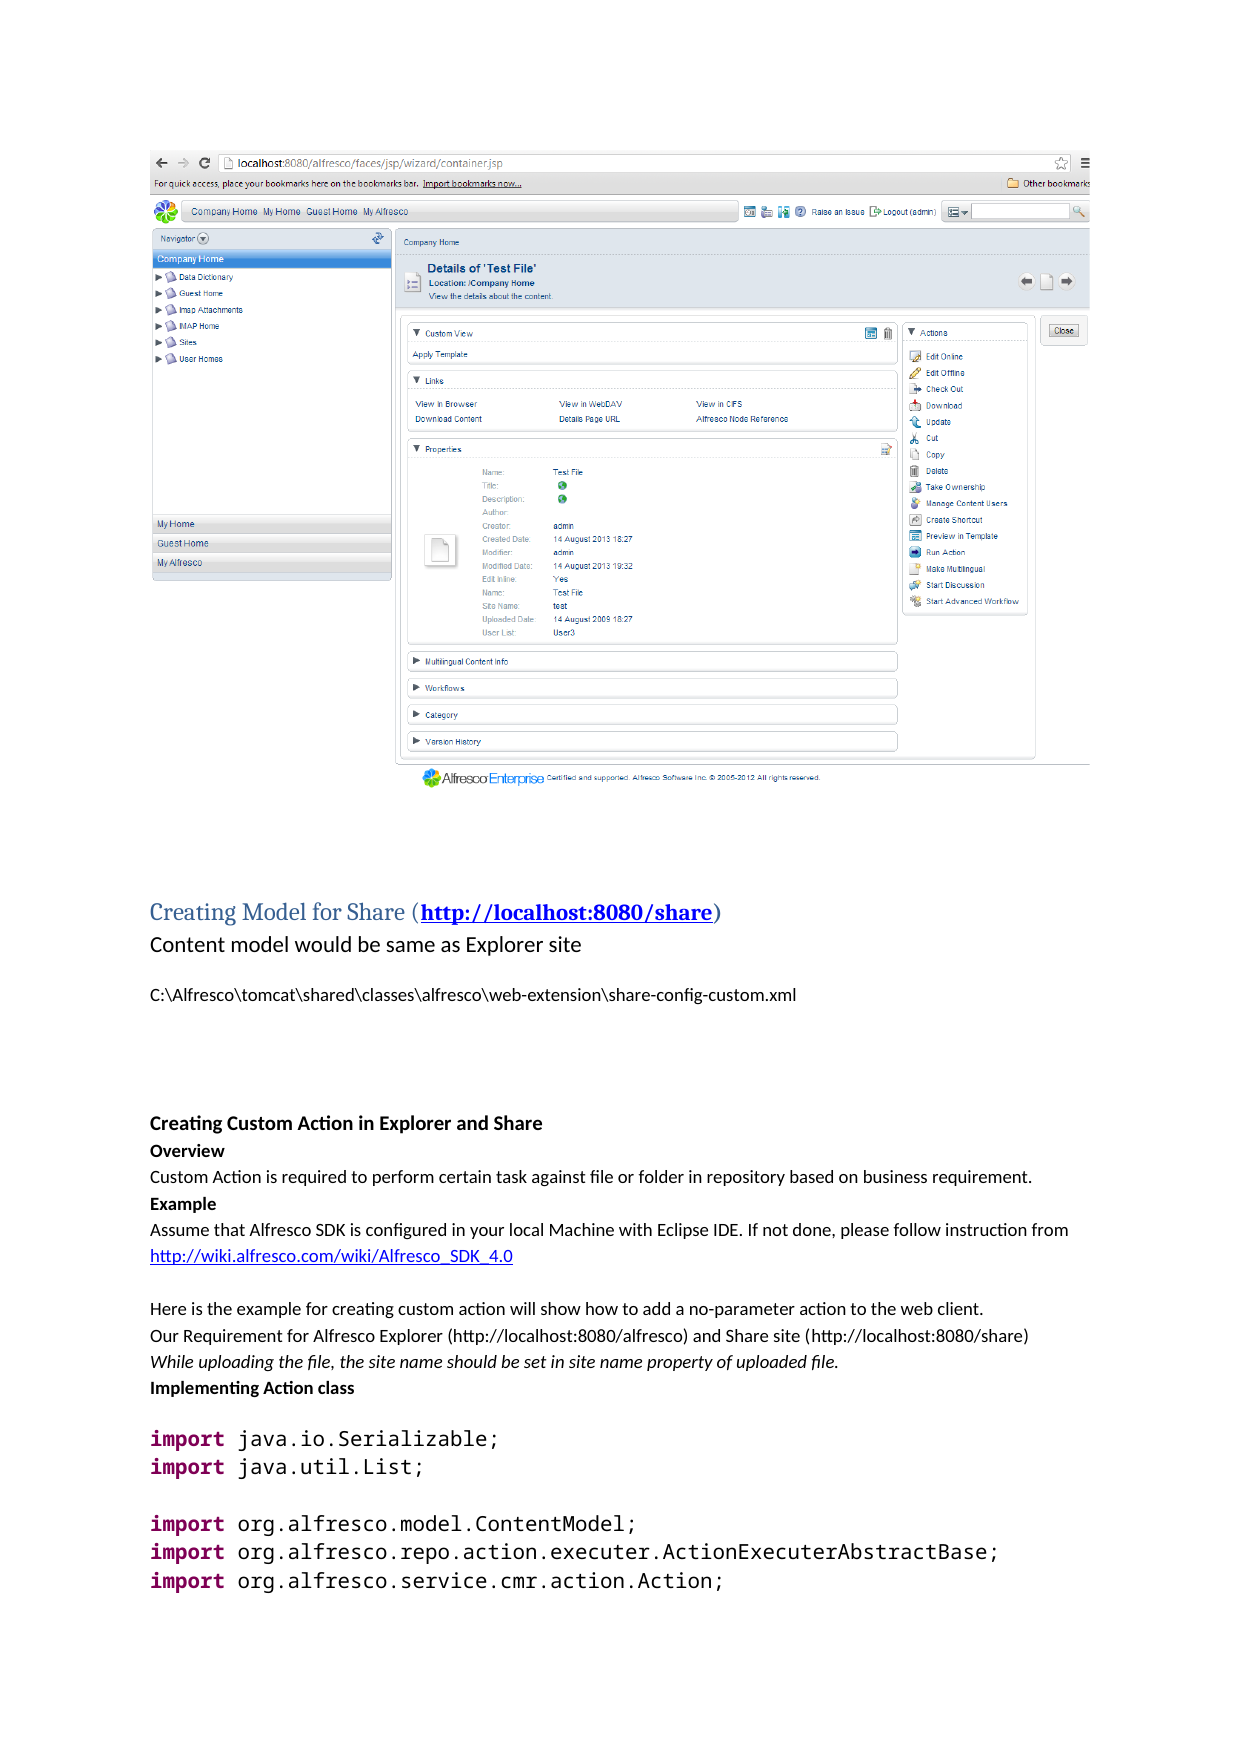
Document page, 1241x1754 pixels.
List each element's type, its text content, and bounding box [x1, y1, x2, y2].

list Creating Custom Action in Explorer and Share [150, 1110, 1090, 1136]
text import java.util.List; [150, 1452, 1090, 1481]
text import org.alfresco.service.cmr.action.Action; [150, 1566, 1090, 1594]
text import java.io.Serializable; [150, 1424, 1090, 1452]
list Example [150, 1192, 1090, 1215]
text C:\Alfresco\tomcat\shared\classes\alfresco\web-extension\share-config-custom.xml [150, 983, 1090, 1006]
list Assume that Alfresco SDK is configured in your local Machine with Eclipse IDE. If not done, please follow instruction from http://wiki.alfresco.com/wiki/Alfresco_SDK_4.0 [150, 1218, 1090, 1268]
text Content model would be same as Explorer site [150, 931, 1090, 958]
subtitle Creating Model for Share (http://localhost:8080/share) [150, 897, 1090, 926]
list Here is the example for creating custom action will show how to add a no-parameter action to the web client. [150, 1297, 1090, 1320]
picture [150, 150, 1090, 791]
list Overview [150, 1139, 1090, 1162]
list Custom Action is required to perform certain task against file or folder in repository based on business requirement. [150, 1166, 1090, 1188]
list While uploading the file, the site name should be set in site name property of uploaded file. [150, 1350, 1090, 1373]
text import org.alfresco.repo.action.executer.ActionExecuterAbstractBase; [150, 1537, 1090, 1566]
text import org.alfresco.model.ContentModel; [150, 1509, 1090, 1537]
list Our Requirement for Alfresco Explorer (http://localhost:8080/alfresco) and Share site (http://localhost:8080/share) [150, 1324, 1090, 1347]
list Implementing Action class [150, 1376, 1090, 1399]
